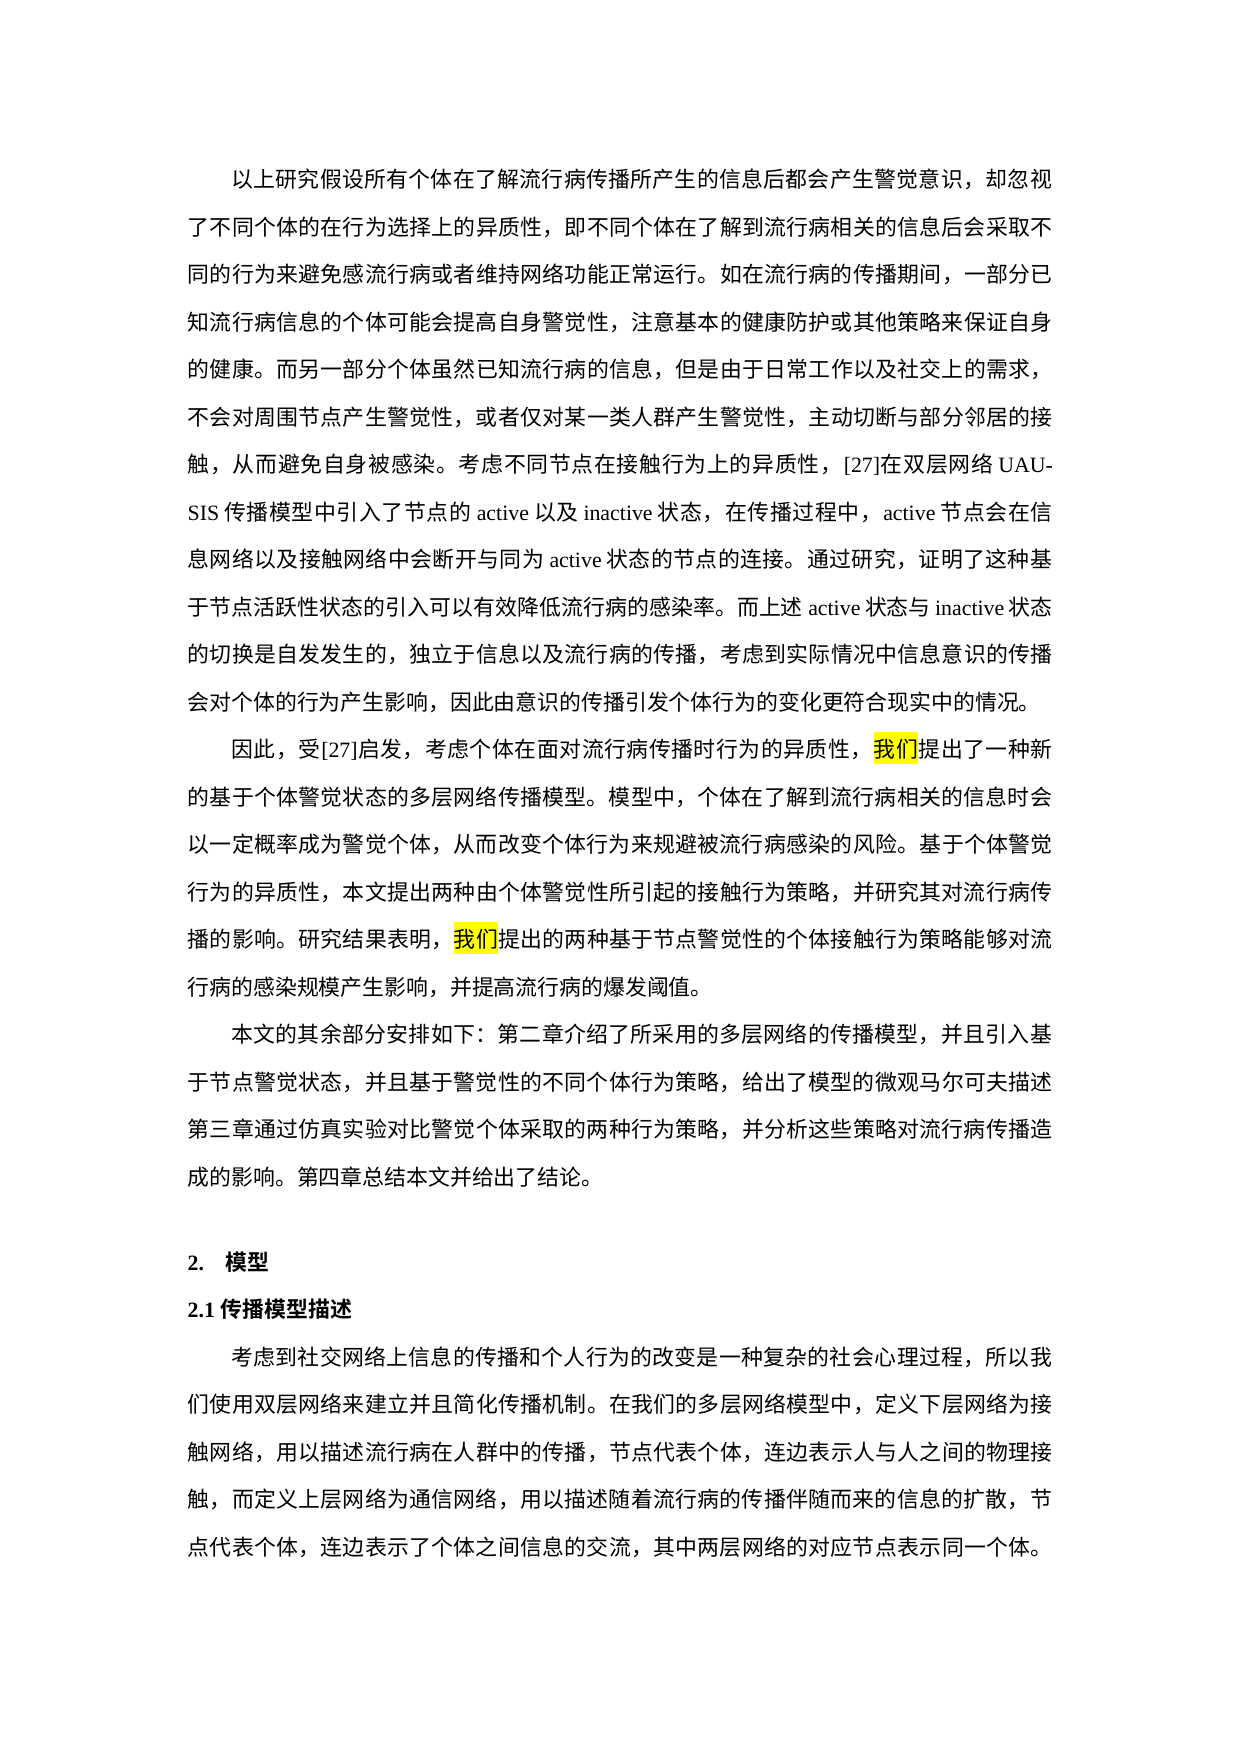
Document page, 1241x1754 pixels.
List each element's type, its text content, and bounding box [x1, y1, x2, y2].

text 以上研究假设所有个体在了解流行病传播所产生的信息后都会产生警觉意识，却忽视了不同个体的在行为选择上的异质性，即不同个体在了解到流行病相关的信息后会采取不同的行为来避免感流行病或者维持网络功能正常运行。如在流行病的传播期间，一部分已知流行病信息的个体可能会提高自身警觉性，注意基本的健康防护或其他策略来保证自身的健康。而另一部分个体虽然已知流行病的信息，但是由于日常工作以及社交上的需求，不会对周围节点产生警觉性，或者仅对某一类人群产生警觉性，主动切断与部分邻居的接触，从而避免自身被感染。考虑不同节点在接触行为上的异质性，[27]在双层网络UAU-SIS传播模型中引入了节点的active以及inactive状态，在传播过程中，active节点会在信息网络以及接触网络中会断开与同为active状态的节点的连接。通过研究，证明了这种基于节点活跃性状态的引入可以有效降低流行病的感染率。而上述active状态与inactive状态的切换是自发发生的，独立于信息以及流行病的传播，考虑到实际情况中信息意识的传播会对个体的行为产生影响，因此由意识的传播引发个体行为的变化更符合现实中的情况。 [187, 162, 1053, 716]
text 2.1 传播模型描述 [187, 1292, 1053, 1324]
text 本文的其余部分安排如下：第二章介绍了所采用的多层网络的传播模型，并且引入基于节点警觉状态，并且基于警觉性的不同个体行为策略，给出了模型的微观马尔可夫描述。第三章通过仿真实验对比警觉个体采取的两种行为策略，并分析这些策略对流行病传播造成的影响。第四章总结本文并给出了结论。 [187, 1017, 1053, 1191]
list 模型 [187, 1245, 1053, 1276]
text 因此，受[27]启发，考虑个体在面对流行病传播时行为的异质性，我们提出了一种新的基于个体警觉状态的多层网络传播模型。模型中，个体在了解到流行病相关的信息时会以一定概率成为警觉个体，从而改变个体行为来规避被流行病感染的风险。基于个体警觉行为的异质性，本文提出两种由个体警觉性所引起的接触行为策略，并研究其对流行病传播的影响。研究结果表明，我们提出的两种基于节点警觉性的个体接触行为策略能够对流行病的感染规模产生影响，并提高流行病的爆发阈值。 [187, 732, 1053, 1001]
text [187, 1340, 1053, 1561]
